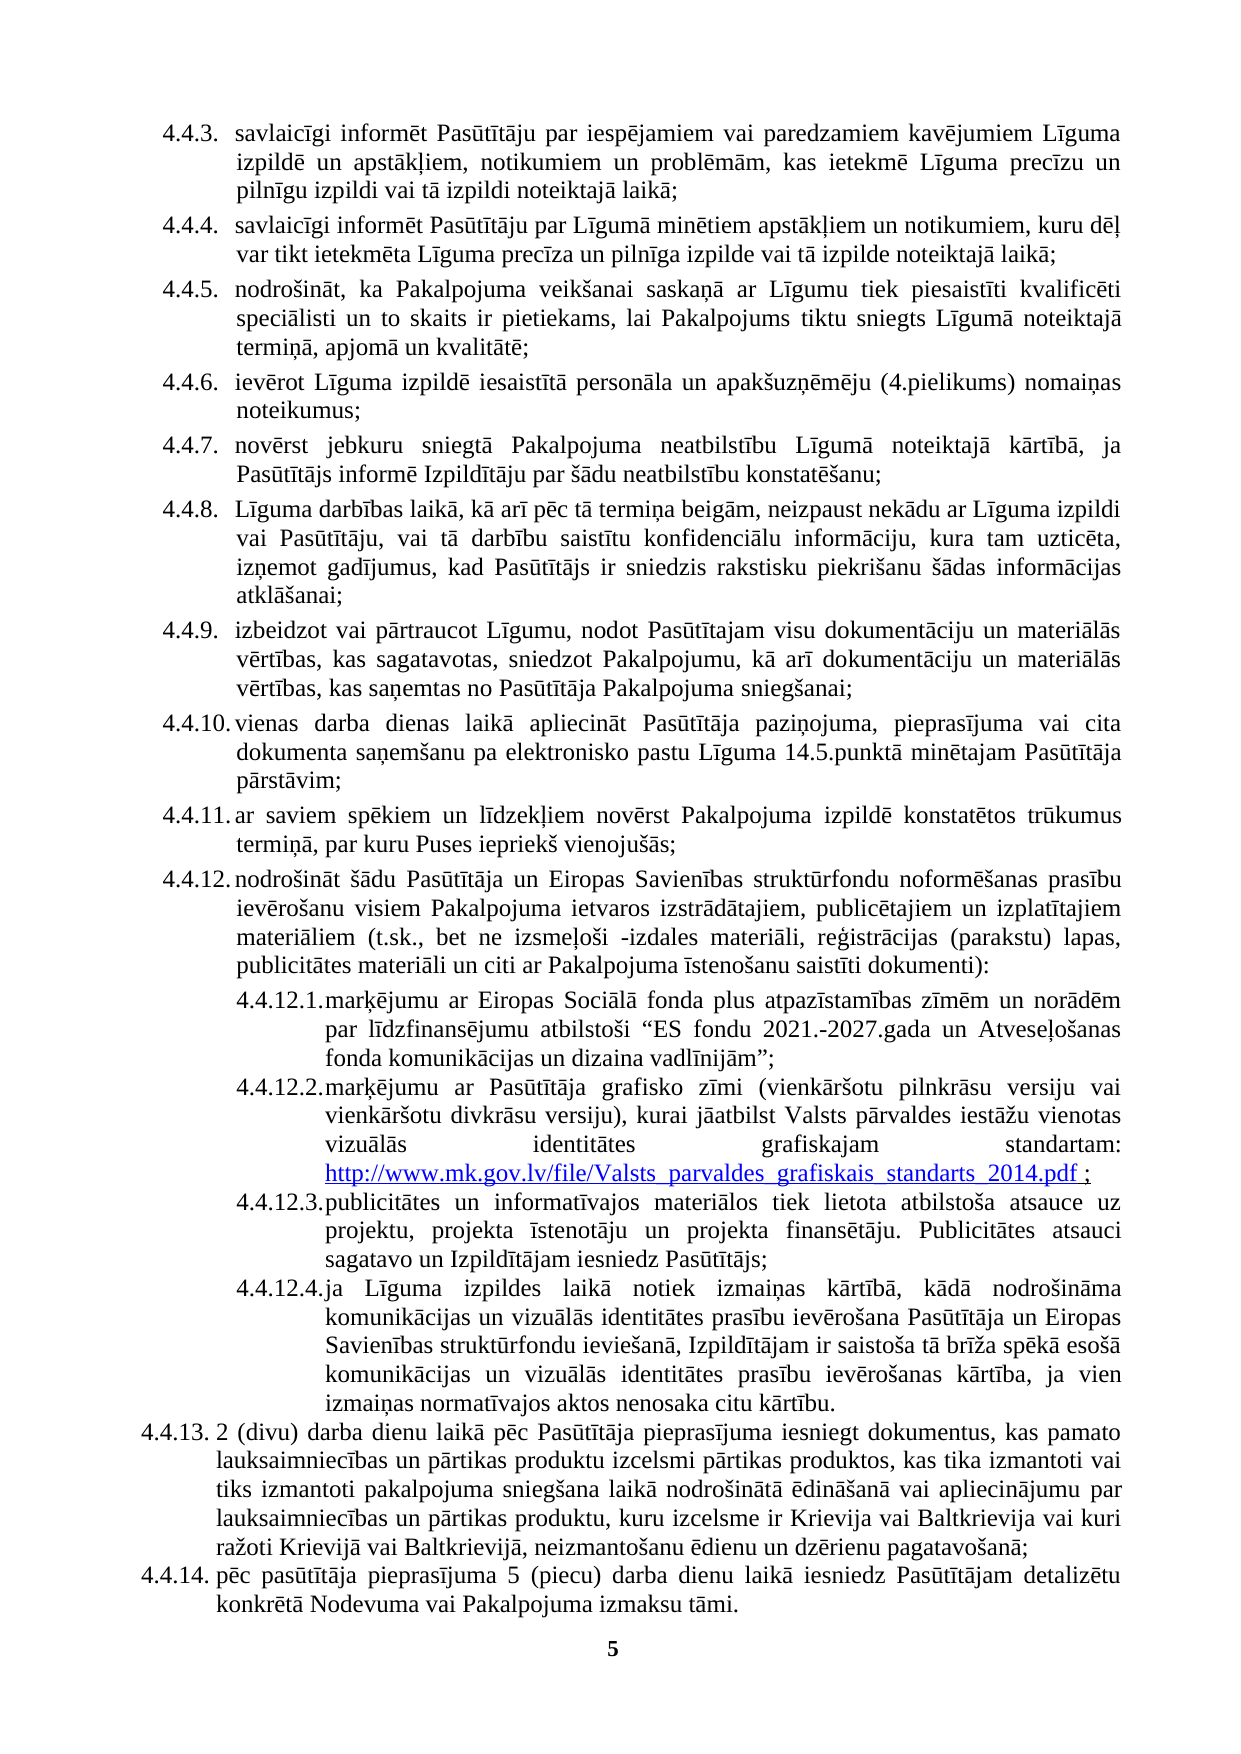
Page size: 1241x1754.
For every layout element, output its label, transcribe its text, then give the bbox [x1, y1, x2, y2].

list marķējumu ar Pasūtītāja grafisko zīmi (vienkāršotu pilnkrāsu versiju vai vienkāršotu divkrāsu versiju), kurai jāatbilst Valsts pārvaldes iestāžu vienotas vizuālās identitātes grafiskajam standartam: http://www.mk.gov.lv/file/Valsts_parvaldes_grafiskais_standarts_2014.pdf ; [236, 1072, 1122, 1187]
list ja Līguma izpildes laikā notiek izmaiņas kārtībā, kādā nodrošināma komunikācijas un vizuālās identitātes prasību ievērošana Pasūtītāja un Eiropas Savienības struktūrfondu ieviešanā, Izpildītājam ir saistoša tā brīža spēkā esošā komunikācijas un vizuālās identitātes prasību ievērošanas kārtība, ja vien izmaiņas normatīvajos aktos nenosaka citu kārtību. [236, 1273, 1122, 1417]
list Līguma darbības laikā, kā arī pēc tā termiņa beigām, neizpaust nekādu ar Līguma izpildi vai Pasūtītāju, vai tā darbību saistītu konfidenciālu informāciju, kura tam uzticēta, izņemot gadījumus, kad Pasūtītājs ir sniedzis rakstisku piekrišanu šādas informācijas atklāšanai; [162, 494, 1122, 609]
list pēc pasūtītāja pieprasījuma 5 (piecu) darba dienu laikā iesniedz Pasūtītājam detalizētu konkrētā Nodevuma vai Pakalpojuma izmaksu tāmi. [141, 1561, 1122, 1618]
list savlaicīgi informēt Pasūtītāju par iespējamiem vai paredzamiem kavējumiem Līguma izpildē un apstākļiem, notikumiem un problēmām, kas ietekmē Līguma precīzu un pilnīgu izpildi vai tā izpildi noteiktajā laikā; [162, 118, 1122, 204]
list publicitātes un informatīvajos materiālos tiek lietota atbilstoša atsauce uz projektu, projekta īstenotāju un projekta finansētāju. Publicitātes atsauci sagatavo un Izpildītājam iesniedz Pasūtītājs; [236, 1187, 1122, 1273]
list ievērot Līguma izpildē iesaistītā personāla un apakšuzņēmēju (4.pielikums) nomaiņas noteikumus; [162, 367, 1122, 424]
list 2 (divu) darba dienu laikā pēc Pasūtītāja pieprasījuma iesniegt dokumentus, kas pamato lauksaimniecības un pārtikas produktu izcelsmi pārtikas produktos, kas tika izmantoti vai tiks izmantoti pakalpojuma sniegšana laikā nodrošinātā ēdināšanā vai apliecinājumu par lauksaimniecības un pārtikas produktu, kuru izcelsme ir Krievija vai Baltkrievija vai kuri ražoti Krievijā vai Baltkrievijā, neizmantošanu ēdienu un dzērienu pagatavošanā; [141, 1417, 1122, 1561]
list novērst jebkuru sniegtā Pakalpojuma neatbilstību Līgumā noteiktajā kārtībā, ja Pasūtītājs informē Izpildītāju par šādu neatbilstību konstatēšanu; [162, 431, 1122, 488]
list ar saviem spēkiem un līdzekļiem novērst Pakalpojuma izpildē konstatētos trūkumus termiņā, par kuru Puses iepriekš vienojušās; [162, 801, 1122, 858]
list izbeidzot vai pārtraucot Līgumu, nodot Pasūtītajam visu dokumentāciju un materiālās vērtības, kas sagatavotas, sniedzot Pakalpojumu, kā arī dokumentāciju un materiālās vērtības, kas saņemtas no Pasūtītāja Pakalpojuma sniegšanai; [162, 616, 1122, 702]
list nodrošināt, ka Pakalpojuma veikšanai saskaņā ar Līgumu tiek piesaistīti kvalificēti speciālisti un to skaits ir pietiekams, lai Pakalpojums tiktu sniegts Līgumā noteiktajā termiņā, apjomā un kvalitātē; [162, 274, 1122, 361]
list marķējumu ar Eiropas Sociālā fonda plus atpazīstamības zīmēm un norādēm par līdzfinansējumu atbilstoši “ES fondu 2021.-2027.gada un Atveseļošanas fonda komunikācijas un dizaina vadlīnijām”; [236, 986, 1122, 1072]
list vienas darba dienas laikā apliecināt Pasūtītāja paziņojuma, pieprasījuma vai cita dokumenta saņemšanu pa elektronisko pastu Līguma 14.5.punktā minētajam Pasūtītāja pārstāvim; [162, 708, 1122, 794]
list nodrošināt šādu Pasūtītāja un Eiropas Savienības struktūrfondu noformēšanas prasību ievērošanu visiem Pakalpojuma ietvaros izstrādātajiem, publicētajiem un izplatītajiem materiāliem (t.sk., bet ne izsmeļoši -izdales materiāli, reģistrācijas (parakstu) lapas, publicitātes materiāli un citi ar Pakalpojuma īstenošanu saistīti dokumenti): [162, 864, 1122, 979]
list savlaicīgi informēt Pasūtītāju par Līgumā minētiem apstākļiem un notikumiem, kuru dēļ var tikt ietekmēta Līguma precīza un pilnīga izpilde vai tā izpilde noteiktajā laikā; [162, 211, 1122, 268]
